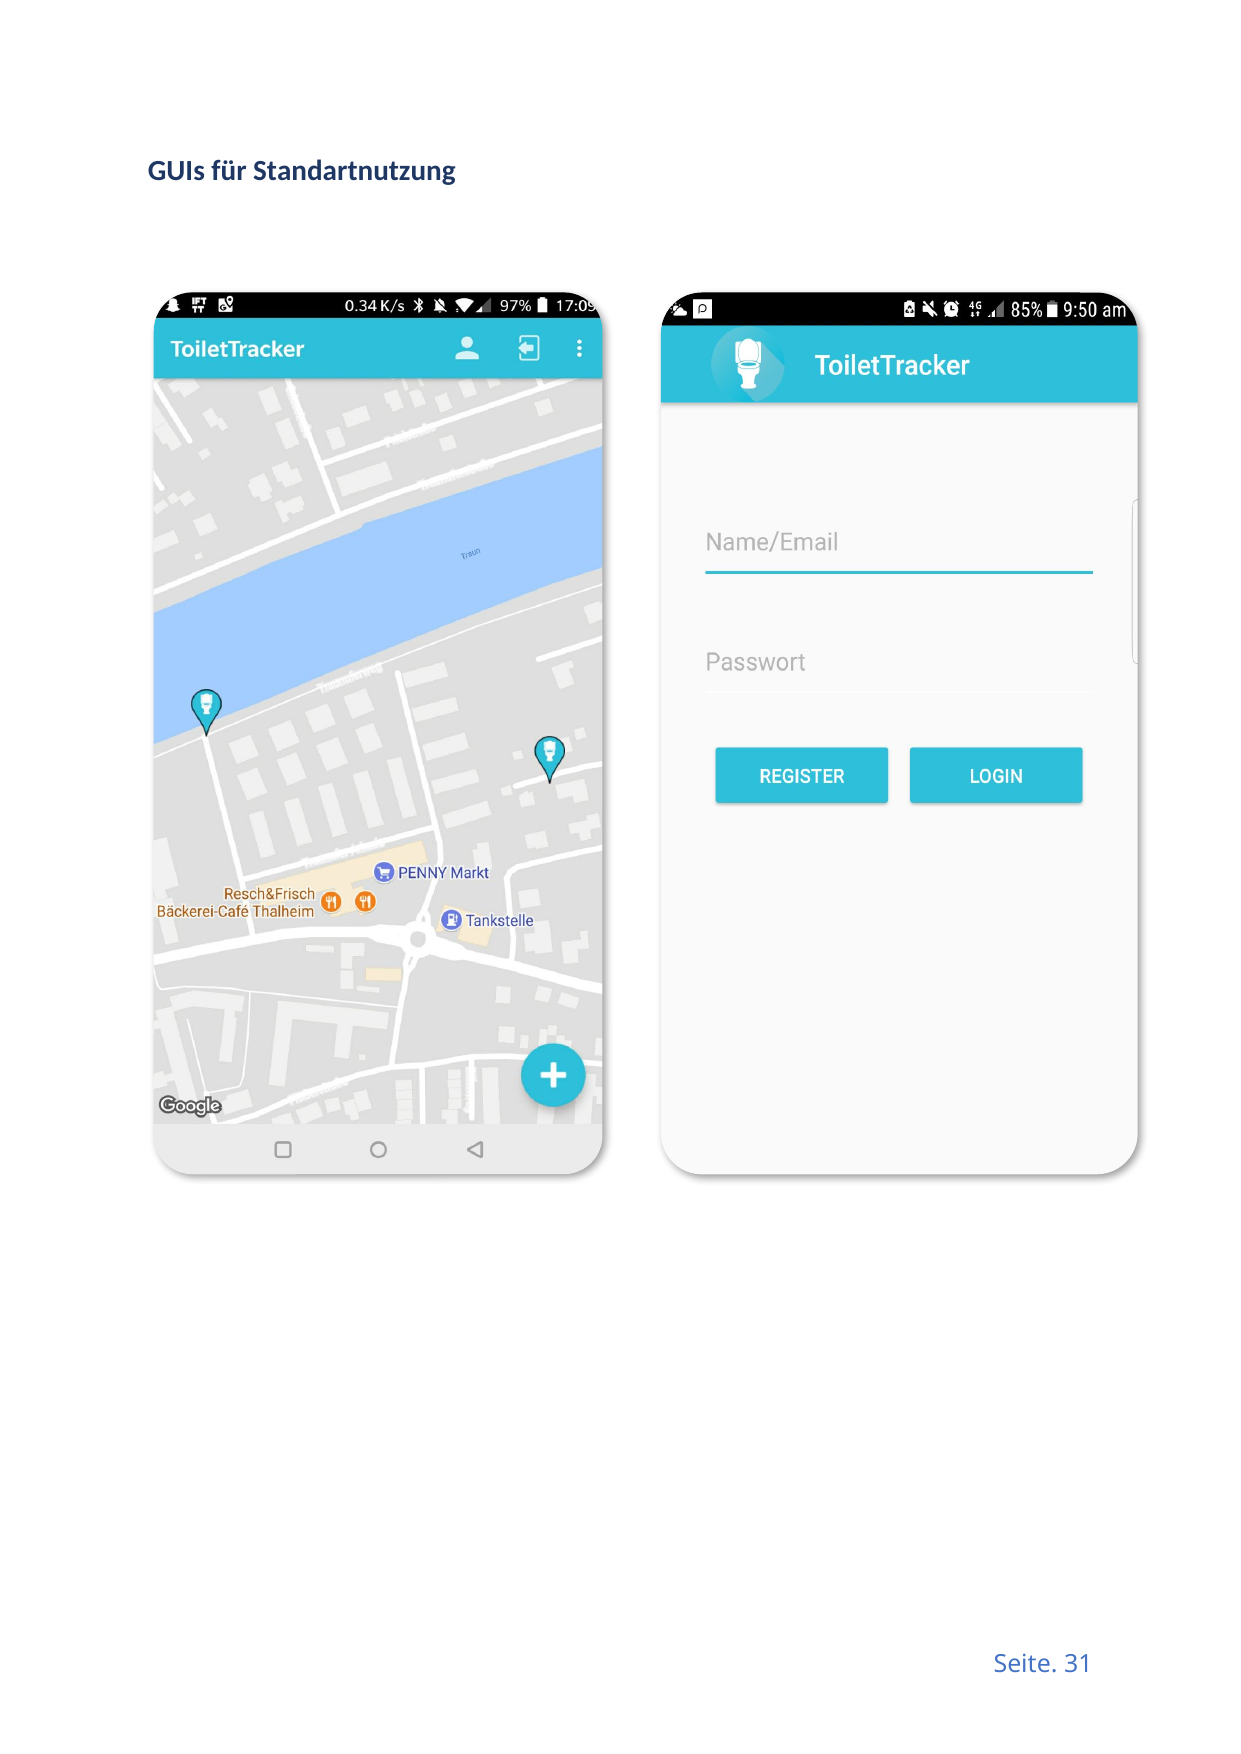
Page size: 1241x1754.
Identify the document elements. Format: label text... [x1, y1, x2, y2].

picture [660, 292, 1138, 1175]
subtitle GUIs für Standartnutzung [148, 152, 1093, 187]
picture [153, 292, 603, 1175]
